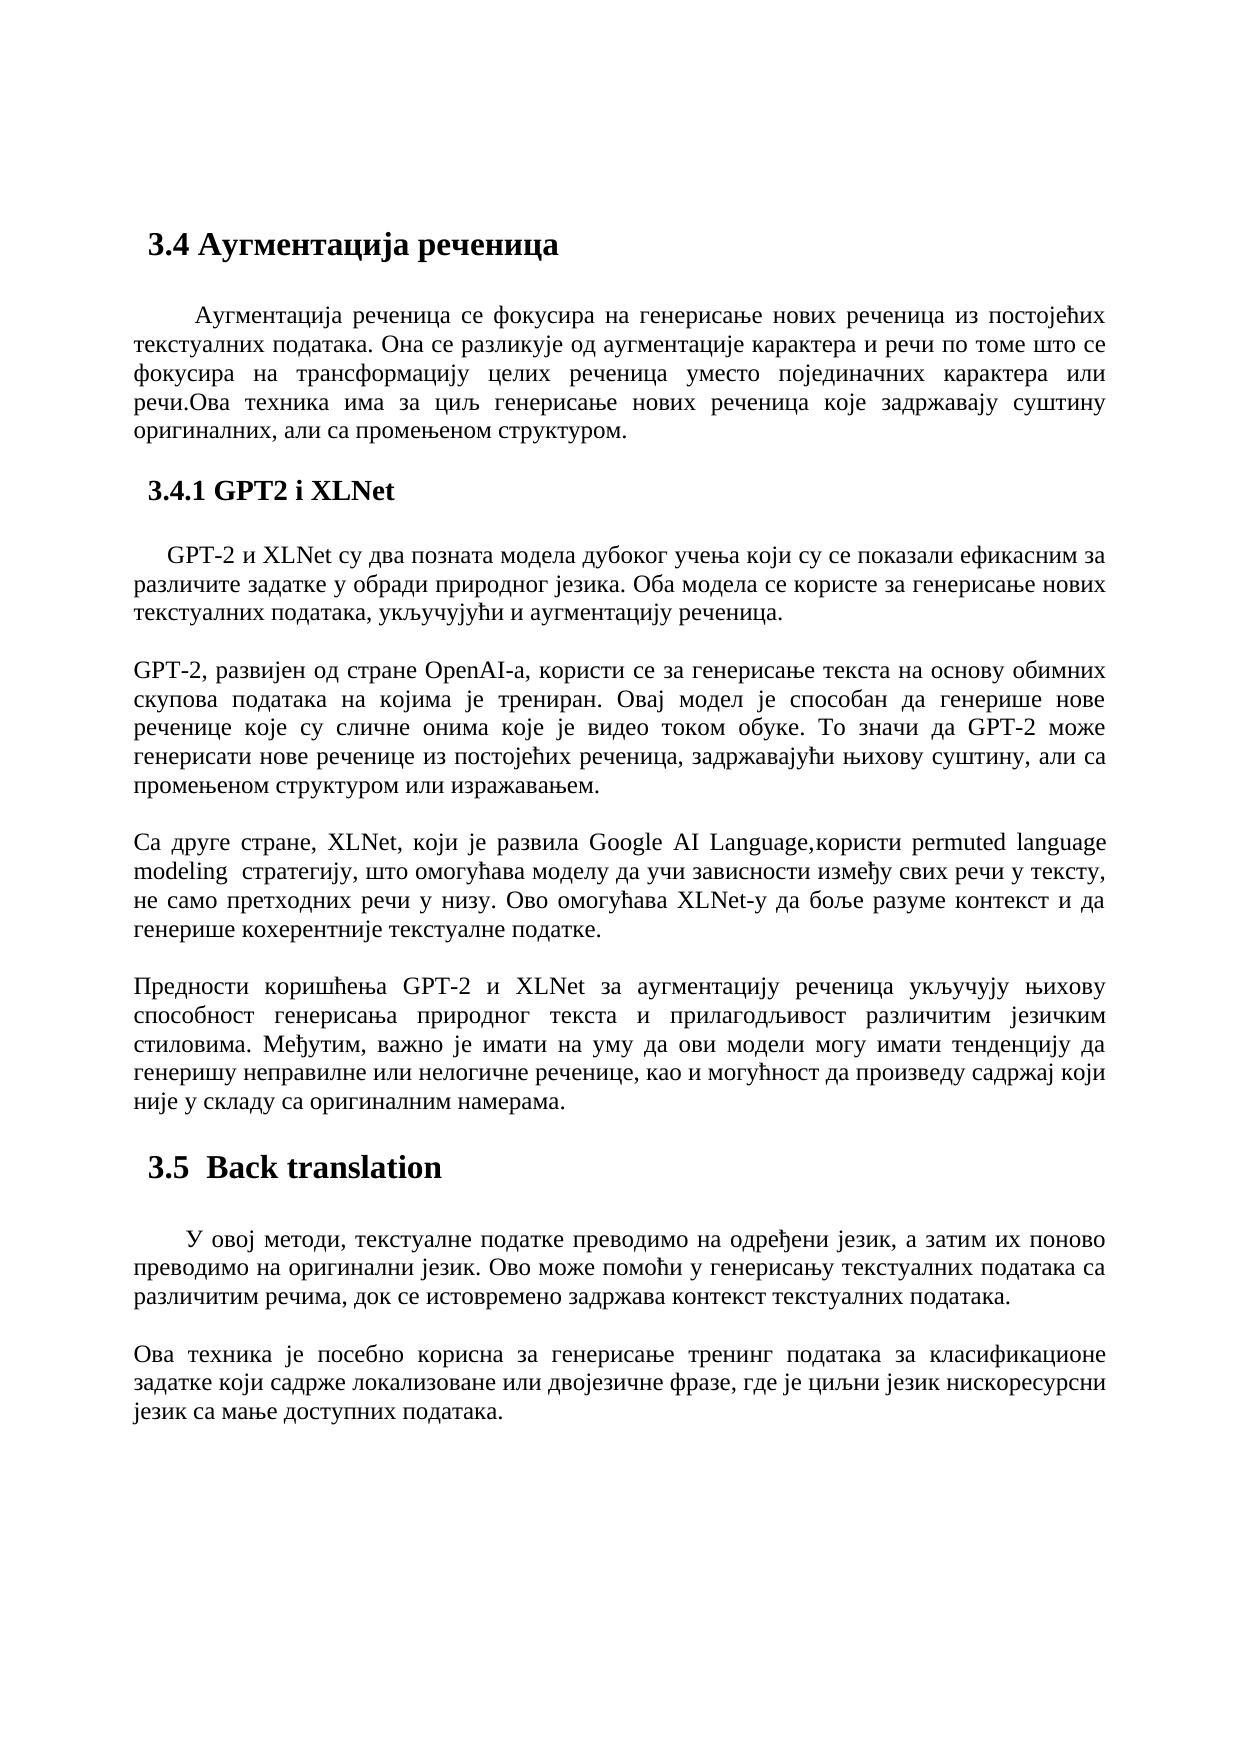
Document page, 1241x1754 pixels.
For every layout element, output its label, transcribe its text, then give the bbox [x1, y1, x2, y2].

subtitle 3.4 Аугментација реченица [148, 224, 1107, 262]
text GPT-2, развијен од стране ОpenAI-а, користи се за генерисање текста на основу обимних скупова података на којима је трениран. Овај модел је способан да генерише нове реченице које су сличне онима које је видео током обуке. То значи да GPT-2 може генерисати нове реченице из постојећих реченица, задржавајући њихову суштину, али са промењеном структуром или изражавањем. [133, 655, 1107, 799]
text Аугментација реченица се фокусира на генерисање нових реченица из постојећих текстуалних података. Она се разликује од аугментације карактера и речи по томе што се фокусира на трансформацију целих реченица уместо појединачних карактера или речи.Ова техника има за циљ генерисање нових реченица које задржавају суштину оригиналних, али са промењеном структуром. [133, 300, 1107, 444]
text Са друге стране, XLNet, који је развила Google AI Language,користи permuted language modeling стратегију, што омогућава моделу да учи зависности између свих речи у тексту, не само претходних речи у низу. Ово омогућава XLNet-у да боље разуме контекст и да генерише кохерентније текстуалне податке. [133, 827, 1107, 942]
subtitle 3.5 Back translation [148, 1147, 1107, 1185]
text GPT-2 и XLNet су два позната модела дубоког учења који су се показали ефикасним за различите задатке у обради природног језика. Оба модела се користе за генерисање нових текстуалних података, укључујући и аугментацију реченица. [133, 540, 1107, 626]
text У овој методи, текстуалне податке преводимо на одређени језик, а затим их поново преводимо на оригинални језик. Ово може помоћи у генерисању текстуалних података са различитим речима, док се истовремено задржава контекст текстуалних података. [133, 1224, 1107, 1310]
text Ова техника је посебно корисна за генерисање тренинг података за класификационе задатке који садрже локализоване или двојезичне фразе, где је циљни језик нискоресурсни језик са мање доступних података. [133, 1339, 1107, 1425]
text Предности коришћења GPT-2 и XLNet за аугментацију реченица укључују њихову способност генерисања природног текста и прилагодљивост различитим језичким стиловима. Међутим, важно је имати на уму да ови модели могу имати тенденцију да генеришу неправилне или нелогичне реченице, као и могућност да произведу садржај који није у складу са оригиналним намерама. [133, 971, 1107, 1115]
subtitle 3.4.1 GPT2 i XLNet [148, 473, 1107, 506]
